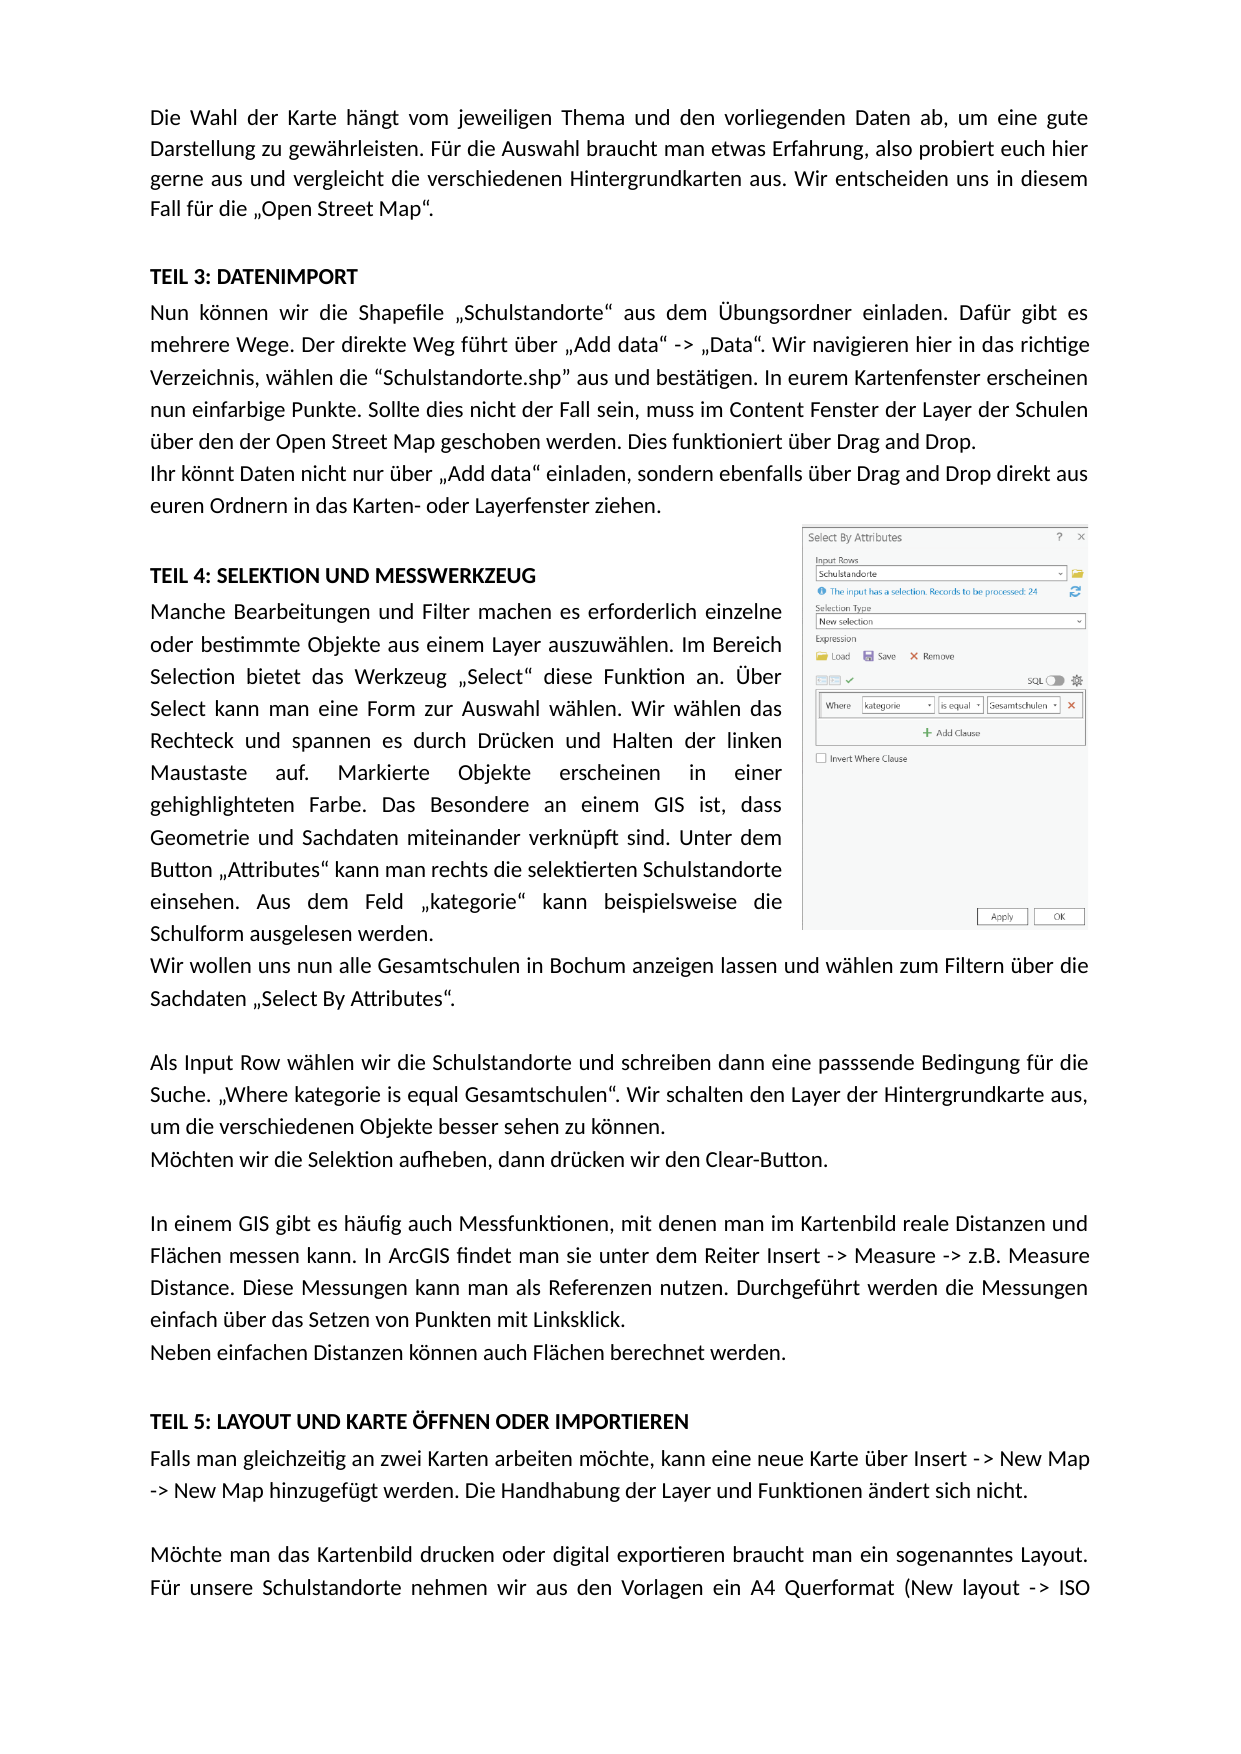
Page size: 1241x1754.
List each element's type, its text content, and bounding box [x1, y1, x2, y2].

text Wir wollen uns nun alle Gesamtschulen in Bochum anzeigen lassen und wählen zum Filtern über die Sachdaten „Select By Attributes“. [150, 952, 1090, 1012]
text Falls man gleichzeitig an zwei Karten arbeiten möchte, kann eine neue Karte über Insert -> New Map -> New Map hinzugefügt werden. Die Handhabung der Layer und Funktionen ändert sich nicht. [150, 1444, 1090, 1504]
text Als Input Row wählen wir die Schulstandorte und schreiben dann eine passsende Bedingung für die Suche. „Where kategorie is equal Gesamtschulen“. Wir schalten den Layer der Hintergrundkarte aus, um die verschiedenen Objekte besser sehen zu können. [150, 1048, 1090, 1141]
text Ihr könnt Daten nicht nur über „Add data“ einladen, sondern ebenfalls über Drag and Drop direkt aus euren Ordnern in das Karten- oder Layerfenster ziehen. [150, 459, 1090, 519]
text Möchten wir die Selektion aufheben, dann drücken wir den Clear-Button. [150, 1145, 1090, 1173]
text Neben einfachen Distanzen können auch Flächen berechnet werden. [150, 1338, 1090, 1366]
text Die Wahl der Karte hängt vom jeweiligen Thema und den vorliegenden Daten ab, um eine gute Darstellung zu gewährleisten. Für die Auswahl braucht man etwas Erfahrung, also probiert euch hier gerne aus und vergleicht die verschiedenen Hintergrundkarten aus. Wir entscheiden uns in diesem Fall für die „Open Street Map“. [150, 103, 1090, 222]
text TEIL 4: SELEKTION UND MESSWERKZEUG [150, 561, 800, 589]
text TEIL 3: DATENIMPORT [150, 262, 1090, 290]
text Nun können wir die Shapefile „Schulstandorte“ aus dem Übungsordner einladen. Dafür gibt es mehrere Wege. Der direkte Weg führt über „Add data“ -> „Data“. Wir navigieren hier in das richtige Verzeichnis, wählen die “Schulstandorte.shp” aus und bestätigen. In eurem Kartenfenster erscheinen nun einfarbige Punkte. Sollte dies nicht der Fall sein, muss im Content Fenster der Layer der Schulen über den der Open Street Map geschoben werden. Dies funktioniert über Drag and Drop. [150, 298, 1090, 455]
text TEIL 5: LAYOUT UND KARTE ÖFFNEN ODER IMPORTIEREN [150, 1407, 1090, 1436]
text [150, 1541, 1090, 1601]
picture [800, 524, 1088, 928]
text In einem GIS gibt es häufig auch Messfunktionen, mit denen man im Kartenbild reale Distanzen und Flächen messen kann. In ArcGIS findet man sie unter dem Reiter Insert -> Measure -> z.B. Measure Distance. Diese Messungen kann man als Referenzen nutzen. Durchgeführt werden die Messungen einfach über das Setzen von Punkten mit Linksklick. [150, 1209, 1090, 1334]
